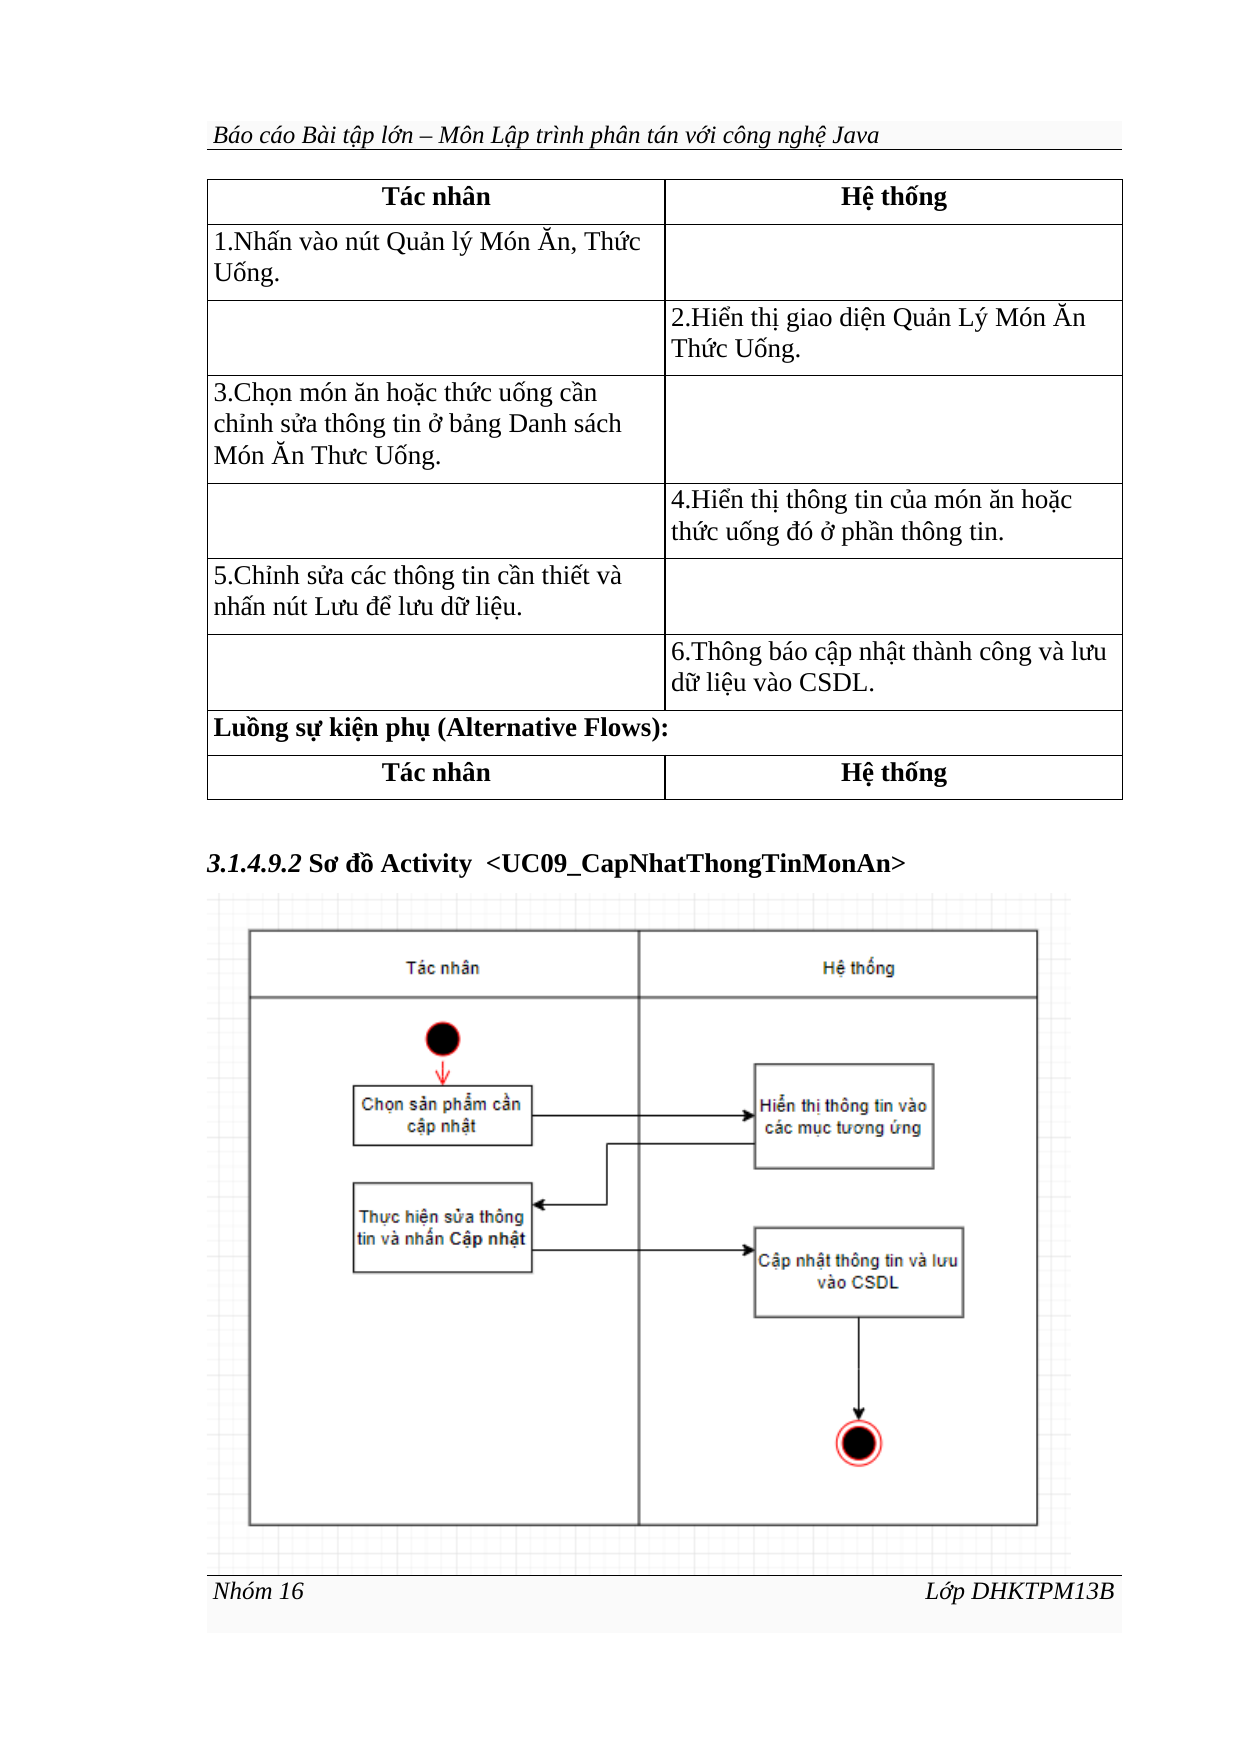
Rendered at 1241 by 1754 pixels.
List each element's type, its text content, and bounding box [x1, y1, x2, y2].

table_cell [208, 635, 664, 710]
table_cell Hệ thống [666, 756, 1122, 799]
table_cell 5.Chỉnh sửa các thông tin cần thiết và nhấn nút Lưu để lưu dữ liệu. [208, 559, 664, 634]
table_cell 1.Nhấn vào nút Quản lý Món Ăn, Thức Uống. [208, 225, 664, 299]
table_cell Tác nhân [208, 756, 664, 799]
picture [206, 893, 1071, 1575]
table_cell 6.Thông báo cập nhật thành công và lưu dữ liệu vào CSDL. [666, 635, 1122, 710]
table_cell 4.Hiển thị thông tin của món ăn hoặc thức uống đó ở phần thông tin. [666, 484, 1122, 558]
table_cell [208, 484, 664, 558]
table_cell [208, 301, 664, 375]
table_cell 2.Hiển thị giao diện Quản Lý Món Ăn Thức Uống. [666, 301, 1122, 375]
table_cell [666, 559, 1122, 634]
table_cell 3.Chọn món ăn hoặc thức uống cần chỉnh sửa thông tin ở bảng Danh sách Món Ăn Thưc Uống. [208, 376, 664, 482]
table_cell [666, 376, 1122, 482]
text 3.1.4.9.2 Sơ đồ Activity <UC09_CapNhatThongTinMonAn> [207, 847, 1122, 878]
table_cell Luồng sự kiện phụ (Alternative Flows): [208, 711, 1122, 754]
table_cell Tác nhân [208, 180, 664, 224]
table_cell Hệ thống [666, 180, 1122, 224]
table_cell [666, 225, 1122, 299]
